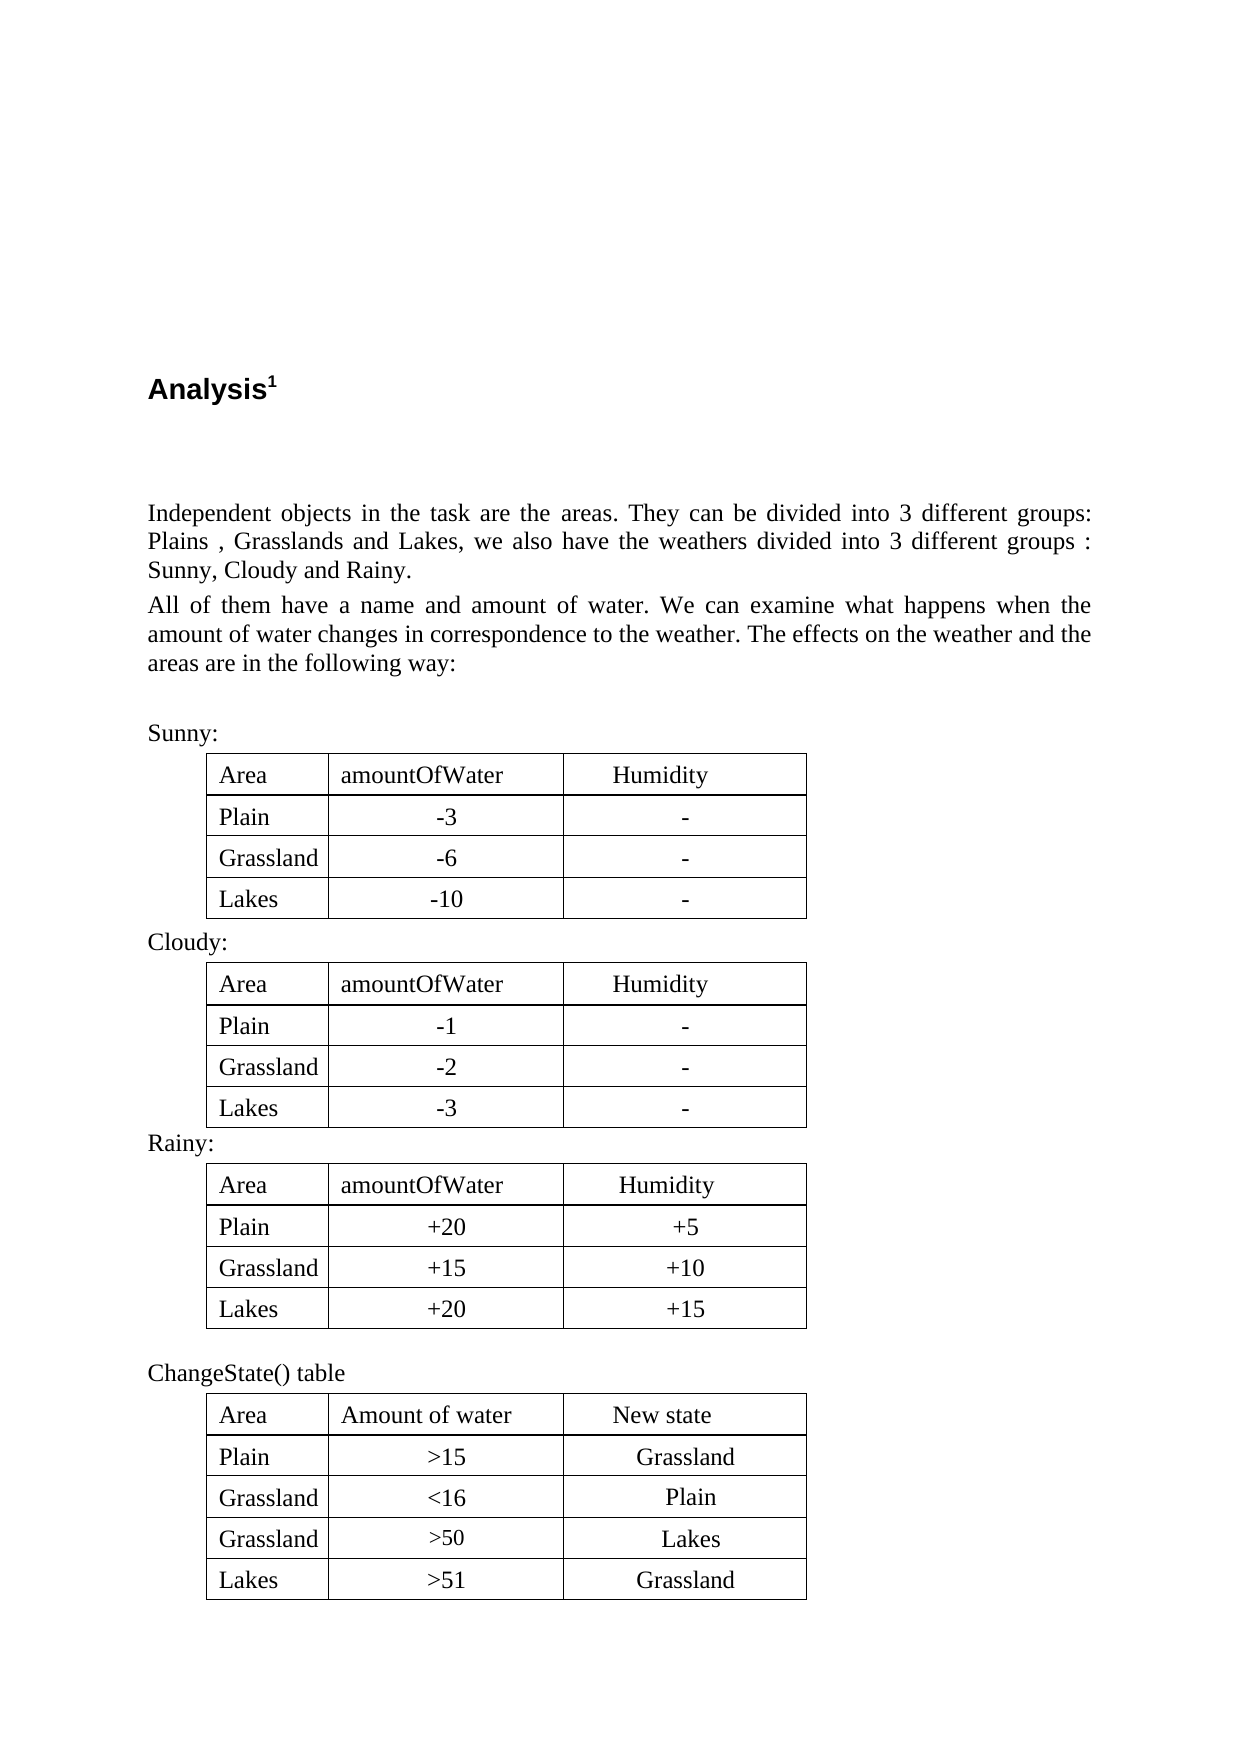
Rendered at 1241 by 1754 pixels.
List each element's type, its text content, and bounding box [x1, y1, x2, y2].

table_header Humidity [564, 1164, 806, 1204]
table_header Humidity [564, 754, 806, 794]
table_cell - [564, 1006, 806, 1044]
table_cell -10 [329, 878, 563, 918]
table_header New state [564, 1394, 806, 1434]
text Independent objects in the task are the areas. They can be divided into 3 different groups: Plains , Grasslands and Lakes, we also have the weathers divided into 3 different groups : Sunny, Cloudy and Rainy. [147, 498, 1093, 584]
table_cell Grassland [207, 1518, 328, 1558]
table_cell >50 [329, 1518, 563, 1558]
table_cell Lakes [207, 1559, 328, 1599]
table_cell - [564, 878, 806, 918]
table_cell >15 [329, 1436, 563, 1475]
table_header amountOfWater [329, 754, 563, 794]
table_cell Grassland [207, 1476, 328, 1517]
table_cell +5 [564, 1206, 806, 1246]
table_cell Lakes [207, 1087, 328, 1127]
table_cell +20 [329, 1206, 563, 1246]
table_cell -3 [329, 1087, 563, 1127]
table_cell Lakes [207, 878, 328, 918]
table_header Area [207, 1164, 328, 1204]
text Rainy: [147, 1128, 1105, 1157]
table_cell Plain [207, 796, 328, 835]
table_header Humidity [564, 963, 806, 1003]
table_cell Plain [207, 1206, 328, 1246]
table_cell -2 [329, 1046, 563, 1086]
table_cell +15 [564, 1288, 806, 1328]
table_cell <16 [329, 1476, 563, 1517]
table_cell Lakes [207, 1288, 328, 1328]
table_header Area [207, 1394, 328, 1434]
text All of them have a name and amount of water. We can examine what happens when the amount of water changes in correspondence to the weather. The effects on the weather and the areas are in the following way: [147, 590, 1093, 676]
table_header amountOfWater [329, 963, 563, 1003]
table_header Area [207, 963, 328, 1003]
table_cell +20 [329, 1288, 563, 1328]
table_header amountOfWater [329, 1164, 563, 1204]
table_cell - [564, 1087, 806, 1127]
text Sunny: [147, 718, 1105, 747]
table_cell Grassland [207, 836, 328, 877]
table_cell >51 [329, 1559, 563, 1599]
table_cell Plain [207, 1436, 328, 1475]
subtitle Analysis1 [147, 372, 1105, 473]
table_cell Grassland [207, 1046, 328, 1086]
table_cell -1 [329, 1006, 563, 1044]
table_cell -6 [329, 836, 563, 877]
table_header Area [207, 754, 328, 794]
table_cell Grassland [564, 1436, 806, 1475]
table_cell - [564, 836, 806, 877]
table_cell Grassland [207, 1247, 328, 1287]
table_cell +10 [564, 1247, 806, 1287]
table_cell Plain [564, 1476, 806, 1517]
table_cell Lakes [564, 1518, 806, 1558]
table_cell - [564, 796, 806, 835]
table_cell Grassland [564, 1559, 806, 1599]
table_cell +15 [329, 1247, 563, 1287]
text ChangeState() table [147, 1358, 1105, 1387]
text Cloudy: [147, 927, 1105, 956]
table_cell - [564, 1046, 806, 1086]
table_header Amount of water [329, 1394, 563, 1434]
table_cell -3 [329, 796, 563, 835]
table_cell Plain [207, 1006, 328, 1044]
